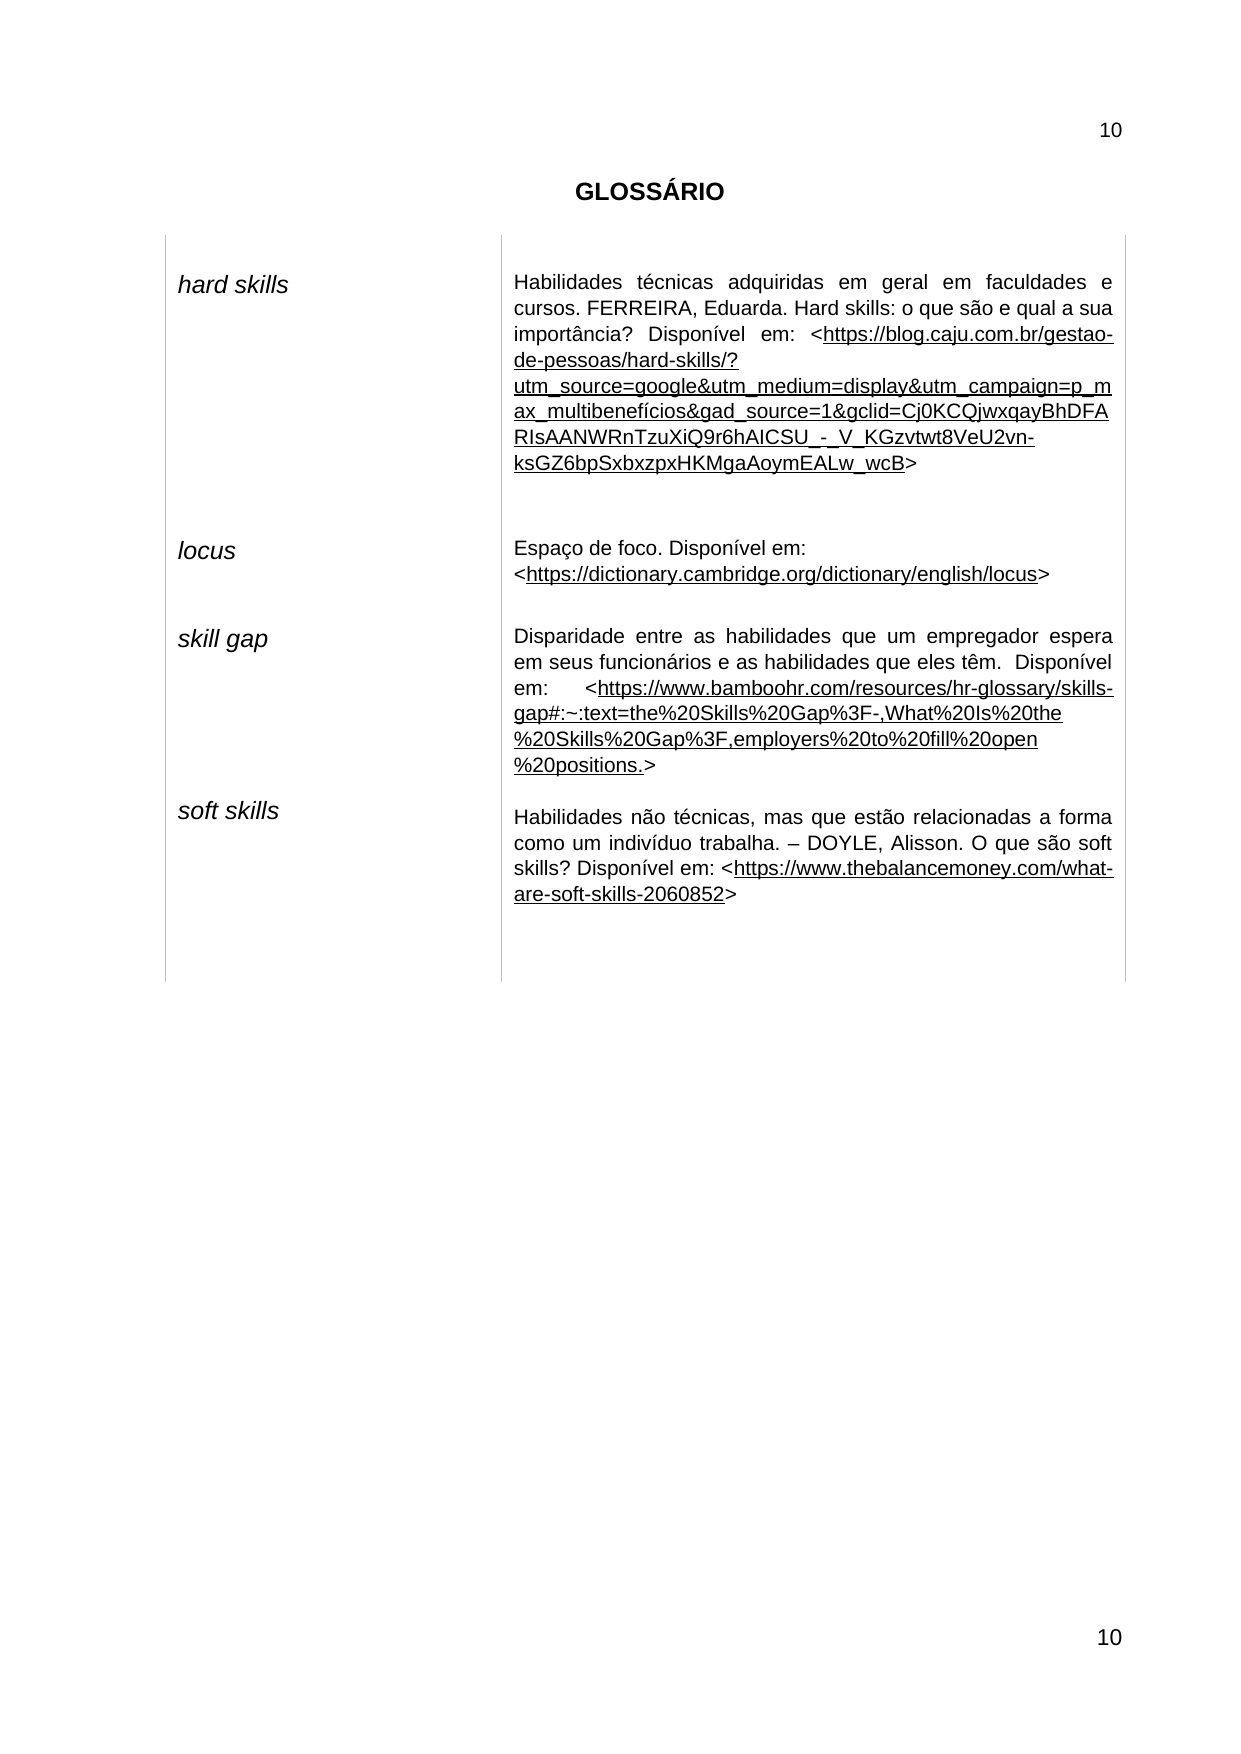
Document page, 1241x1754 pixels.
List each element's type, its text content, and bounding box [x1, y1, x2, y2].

table_cell locus [166, 501, 501, 588]
table_cell skill gap soft skills [166, 588, 501, 982]
table_header Habilidades técnicas adquiridas em geral em faculdades e cursos. FERREIRA, Eduarda. Hard skills: o que são e qual a sua importância? Disponível em: <https://blog.caju.com.br/gestao-de-pessoas/hard-skills/?utm_source=google&utm_medium=display&utm_campaign=p_max_multibenefícios&gad_source=1&gclid=Cj0KCQjwxqayBhDFARIsAANWRnTzuXiQ9r6hAICSU_-_V_KGzvtwt8VeU2vn-ksGZ6bpSxbxzpxHKMgaAoymEALw_wcB> [502, 235, 1125, 501]
text GLOSSÁRIO [177, 177, 1122, 206]
table_header hard skills [166, 235, 501, 501]
table_cell Espaço de foco. Disponível em: <https://dictionary.cambridge.org/dictionary/english/locus> [502, 501, 1125, 588]
table_cell Disparidade entre as habilidades que um empregador espera em seus funcionários e as habilidades que eles têm. Disponível em: <https://www.bamboohr.com/resources/hr-glossary/skills-gap#:~:text=the%20Skills%20Gap%3F-,What%20Is%20the%20Skills%20Gap%3F,employers%20to%20fill%20open%20positions.> Habilidades não técnicas, mas que estão relacionadas a forma como um indivíduo trabalha. – DOYLE, Alisson. O que são soft skills? Disponível em: <https://www.thebalancemoney.com/what-are-soft-skills-2060852> [502, 588, 1125, 982]
